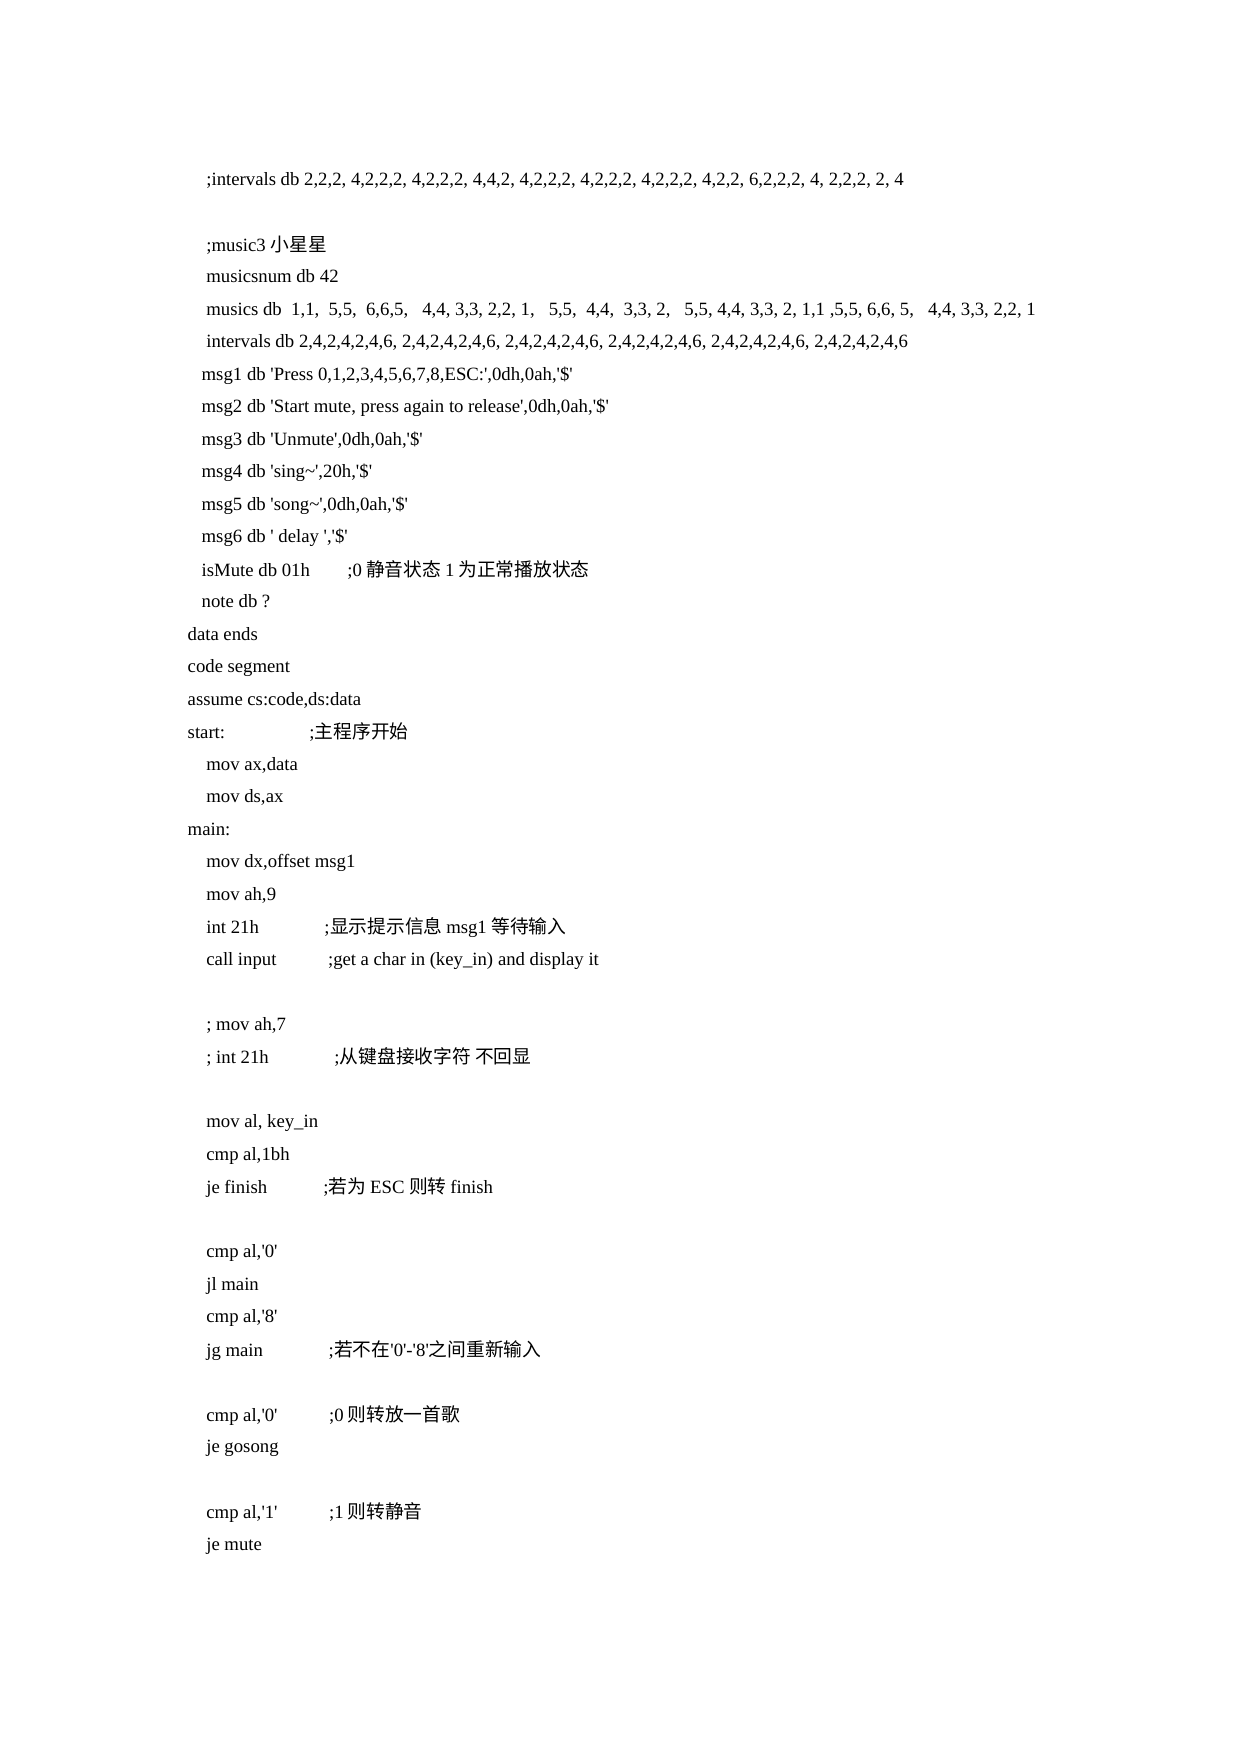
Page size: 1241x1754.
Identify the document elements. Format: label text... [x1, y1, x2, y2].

text msg4 db 'sing~',20h,'$' [187, 454, 1122, 487]
text musics db 1,1, 5,5, 6,6,5, 4,4, 3,3, 2,2, 1, 5,5, 4,4, 3,3, 2, 5,5, 4,4, 3,3, 2, 1,1 ,5,5, 6,6, 5, 4,4, 3,3, 2,2, 1 [187, 292, 1122, 324]
text ; mov ah,7 [187, 1007, 1122, 1039]
text start: ;主程序开始 [187, 714, 1122, 747]
text mov dx,offset msg1 [187, 844, 1122, 877]
text jg main ;若不在'0'-'8'之间重新输入 [187, 1332, 1122, 1364]
text cmp al,1bh [187, 1137, 1122, 1169]
text msg6 db ' delay ','$' [187, 519, 1122, 552]
text int 21h ;显示提示信息msg1 等待输入 [187, 909, 1122, 942]
text mov al, key_in [187, 1104, 1122, 1137]
text mov ds,ax [187, 779, 1122, 812]
text note db ? [187, 584, 1122, 617]
text ;music3 小星星 [187, 227, 1122, 259]
text data ends [187, 617, 1122, 649]
text je finish ;若为ESC 则转finish [187, 1169, 1122, 1202]
text msg5 db 'song~',0dh,0ah,'$' [187, 487, 1122, 519]
text cmp al,'8' [187, 1299, 1122, 1332]
text je gosong [187, 1429, 1122, 1462]
text msg3 db 'Unmute',0dh,0ah,'$' [187, 422, 1122, 454]
text call input ;get a char in (key_in) and display it [187, 942, 1122, 974]
text ; int 21h ;从键盘接收字符 不回显 [187, 1039, 1122, 1072]
text main: [187, 812, 1122, 844]
text cmp al,'0' [187, 1234, 1122, 1267]
text cmp al,'0' ;0则转放一首歌 [187, 1397, 1122, 1429]
text msg1 db 'Press 0,1,2,3,4,5,6,7,8,ESC:',0dh,0ah,'$' [187, 357, 1122, 389]
text jl main [187, 1267, 1122, 1299]
text cmp al,'1' ;1则转静音 [187, 1494, 1122, 1527]
text musicsnum db 42 [187, 259, 1122, 292]
text isMute db 01h ;0静音状态 1为正常播放状态 [187, 552, 1122, 584]
text ;intervals db 2,2,2, 4,2,2,2, 4,2,2,2, 4,4,2, 4,2,2,2, 4,2,2,2, 4,2,2,2, 4,2,2, 6,2,2,2, 4, 2,2,2, 2, 4 [187, 162, 1122, 194]
text code segment [187, 649, 1122, 682]
text mov ax,data [187, 747, 1122, 779]
text assume cs:code,ds:data [187, 682, 1122, 714]
text mov ah,9 [187, 877, 1122, 909]
text msg2 db 'Start mute, press again to release',0dh,0ah,'$' [187, 389, 1122, 422]
text je mute [187, 1527, 1122, 1559]
text intervals db 2,4,2,4,2,4,6, 2,4,2,4,2,4,6, 2,4,2,4,2,4,6, 2,4,2,4,2,4,6, 2,4,2,4,2,4,6, 2,4,2,4,2,4,6 [187, 324, 1122, 357]
